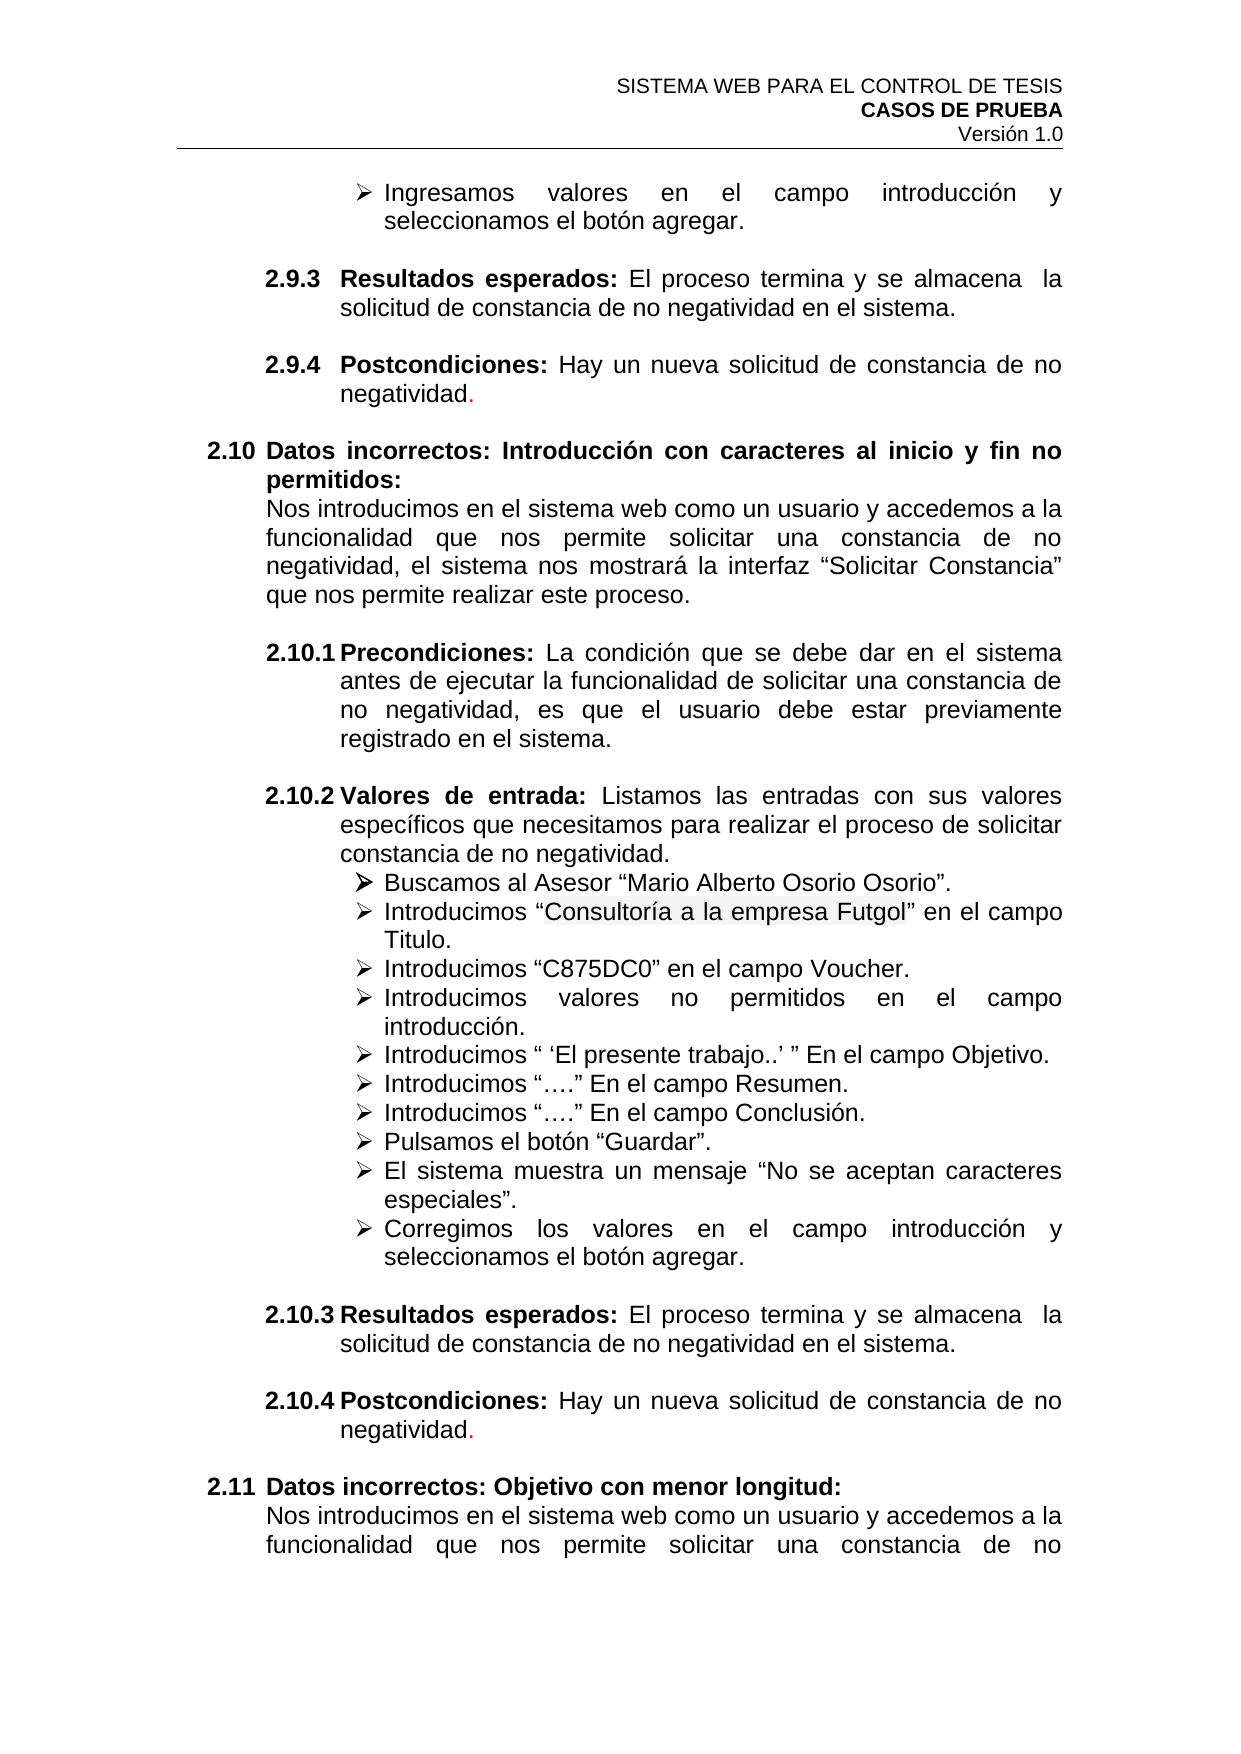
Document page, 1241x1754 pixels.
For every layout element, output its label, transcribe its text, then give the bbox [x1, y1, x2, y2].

list Postcondiciones: Hay un nueva solicitud de constancia de no negatividad. [265, 350, 1063, 408]
list Ingresamos valores en el campo introducción y seleccionamos el botón agregar. [354, 177, 1063, 235]
list El sistema muestra un mensaje “No se aceptan caracteres especiales”. [354, 1156, 1063, 1213]
list Valores de entrada: Listamos las entradas con sus valores específicos que necesitamos para realizar el proceso de solicitar constancia de no negatividad. [265, 781, 1063, 868]
list Datos incorrectos: Introducción con caracteres al inicio y fin no permitidos: [207, 436, 1063, 494]
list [266, 1501, 1063, 1559]
list Introducimos valores no permitidos en el campo introducción. [354, 983, 1063, 1041]
list Resultados esperados: El proceso termina y se almacena la solicitud de constancia de no negatividad en el sistema. [265, 1300, 1063, 1357]
list Pulsamos el botón “Guardar”. [354, 1127, 1063, 1156]
list Datos incorrectos: Objetivo con menor longitud: [207, 1472, 1063, 1501]
list Resultados esperados: El proceso termina y se almacena la solicitud de constancia de no negatividad en el sistema. [265, 264, 1063, 321]
list Buscamos al Asesor “Mario Alberto Osorio Osorio”. [354, 868, 1063, 896]
list Introducimos “Consultoría a la empresa Futgol” en el campo Titulo. [354, 896, 1063, 954]
list Corregimos los valores en el campo introducción y seleccionamos el botón agregar. [354, 1213, 1063, 1271]
list Introducimos “C875DC0” en el campo Voucher. [354, 954, 1063, 983]
list Introducimos “ ‘El presente trabajo..’ ” En el campo Objetivo. [354, 1041, 1063, 1069]
list Postcondiciones: Hay un nueva solicitud de constancia de no negatividad. [265, 1386, 1063, 1444]
list Introducimos “….” En el campo Resumen. [354, 1069, 1063, 1098]
list Introducimos “….” En el campo Conclusión. [354, 1098, 1063, 1127]
list Precondiciones: La condición que se debe dar en el sistema antes de ejecutar la funcionalidad de solicitar una constancia de no negatividad, es que el usuario debe estar previamente registrado en el sistema. [266, 638, 1063, 753]
